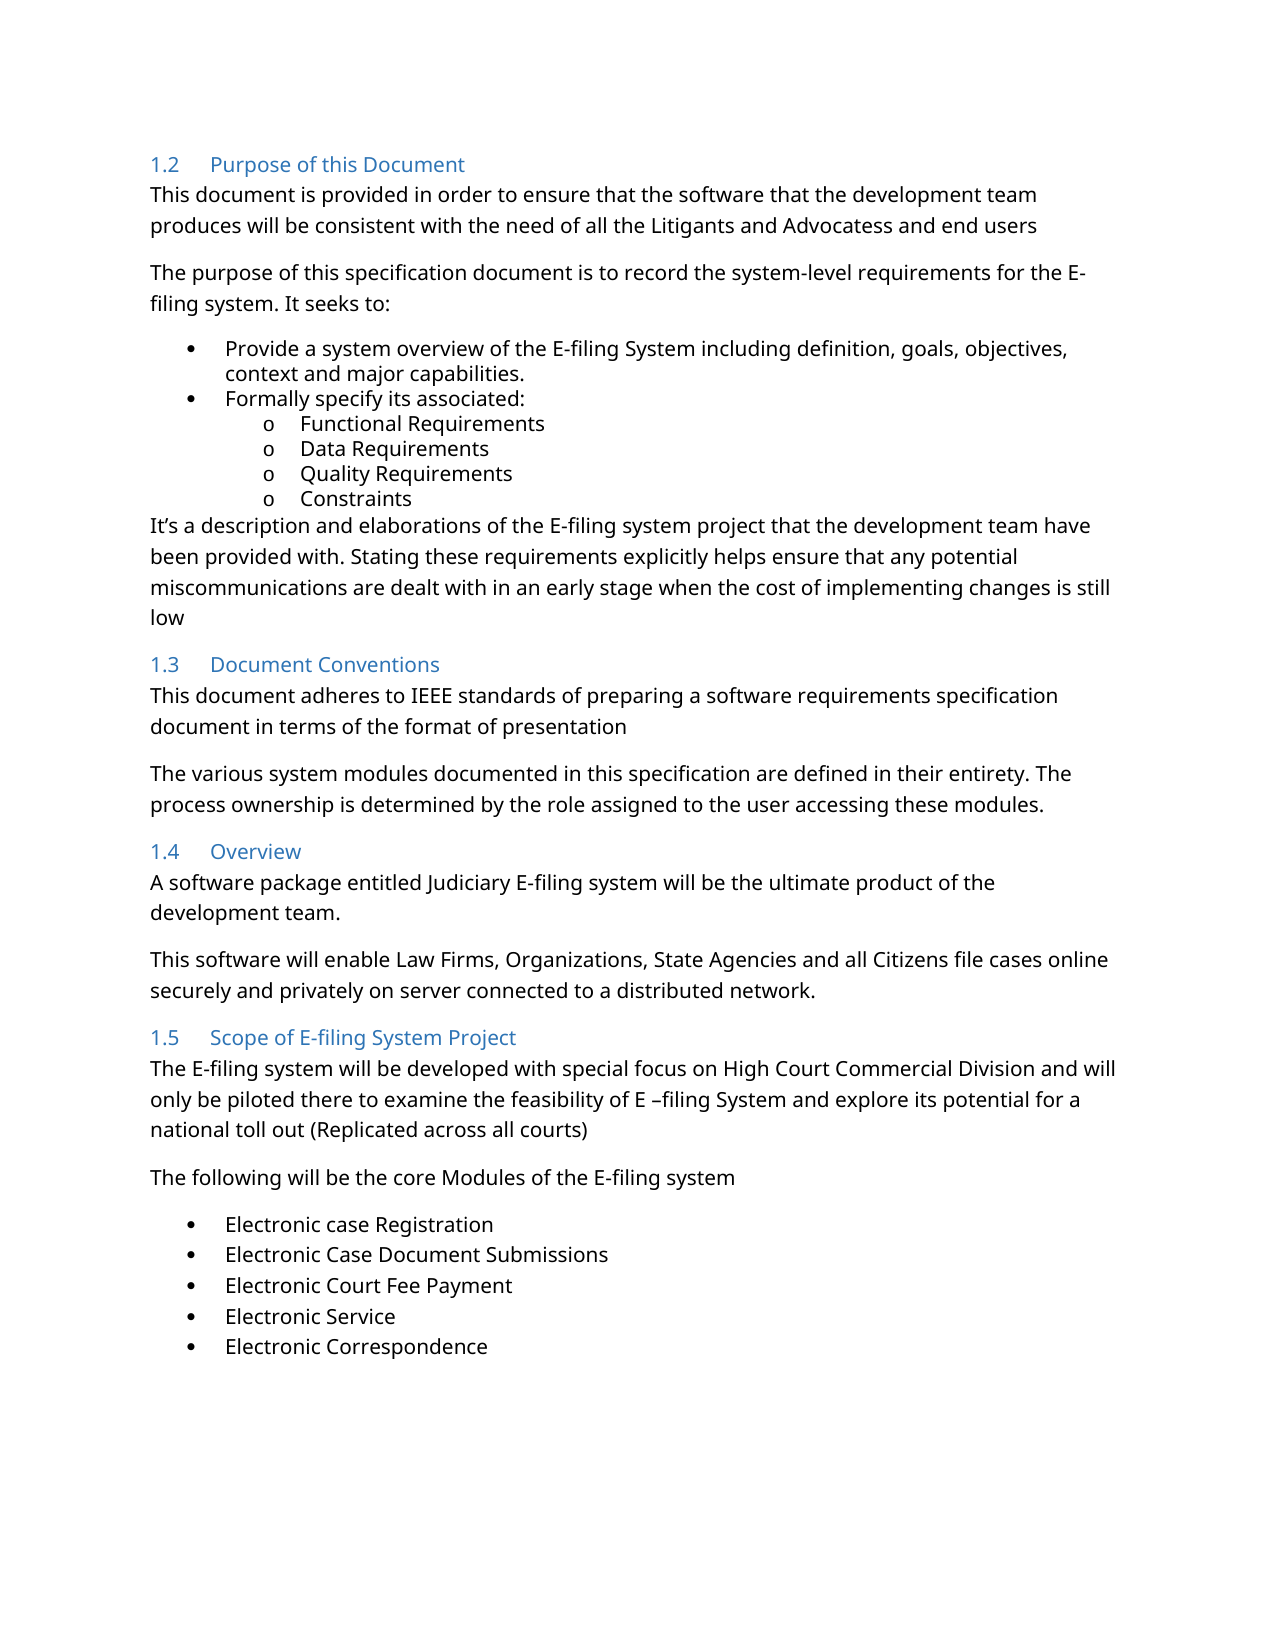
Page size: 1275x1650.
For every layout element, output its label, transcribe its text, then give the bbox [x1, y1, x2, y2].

list Functional Requirements [262, 411, 1125, 436]
text The various system modules documented in this specification are defined in their entirety. The process ownership is determined by the role assigned to the user accessing these modules. [150, 759, 1125, 818]
text The following will be the core Modules of the E-filing system [150, 1163, 1125, 1191]
text This document adheres to IEEE standards of preparing a software requirements specification document in terms of the format of presentation [150, 681, 1125, 740]
text A software package entitled Judiciary E-filing system will be the ultimate product of the development team. [150, 868, 1125, 927]
list Constraints [262, 486, 1125, 511]
subtitle Purpose of this Document [150, 150, 1125, 178]
list Electronic Correspondence [187, 1332, 1125, 1361]
list Electronic Court Fee Payment [187, 1271, 1125, 1300]
list Data Requirements [262, 436, 1125, 461]
text This software will enable Law Firms, Organizations, State Agencies and all Citizens file cases online securely and privately on server connected to a distributed network. [150, 946, 1125, 1005]
list Electronic Service [187, 1302, 1125, 1330]
text It’s a description and elaborations of the E-filing system project that the development team have been provided with. Stating these requirements explicitly helps ensure that any potential miscommunications are dealt with in an early stage when the cost of implementing changes is still low [150, 511, 1125, 632]
list Electronic Case Document Submissions [187, 1241, 1125, 1269]
subtitle Scope of E-filing System Project [150, 1023, 1125, 1052]
list Electronic case Registration [187, 1210, 1125, 1238]
list Quality Requirements [262, 461, 1125, 486]
text This document is provided in order to ensure that the software that the development team produces will be consistent with the need of all the Litigants and Advocatess and end users [150, 181, 1125, 240]
subtitle Document Conventions [150, 651, 1125, 679]
list Formally specify its associated: [187, 386, 1125, 411]
subtitle Overview [150, 837, 1125, 866]
list Provide a system overview of the E-filing System including definition, goals, objectives, context and major capabilities. [187, 336, 1125, 386]
text The E-filing system will be developed with special focus on High Court Commercial Division and will only be piloted there to examine the feasibility of E –filing System and explore its potential for a national toll out (Replicated across all courts) [150, 1054, 1125, 1144]
text The purpose of this specification document is to record the system-level requirements for the E-filing system. It seeks to: [150, 258, 1125, 318]
